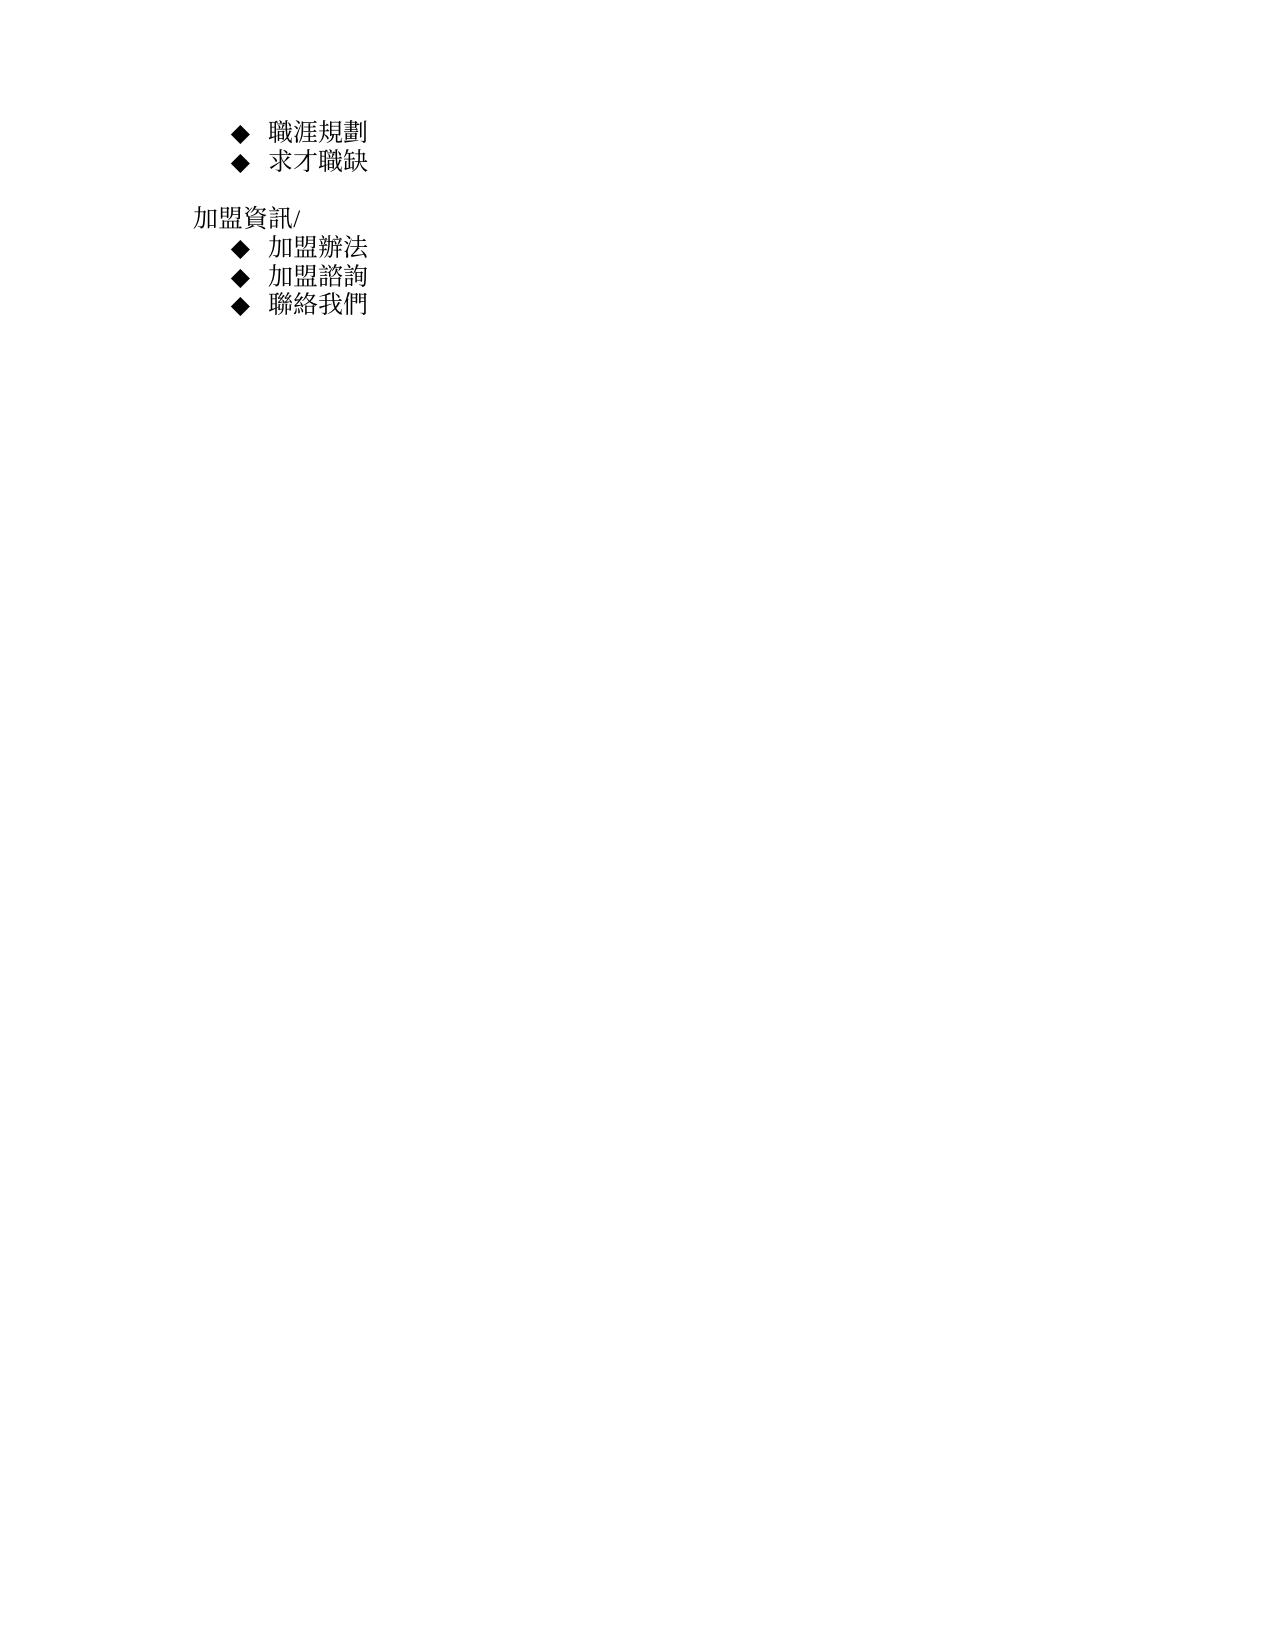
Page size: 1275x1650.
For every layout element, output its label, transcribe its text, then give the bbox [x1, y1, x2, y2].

list 聯絡我們 [231, 291, 1157, 319]
list 加盟諮詢 [231, 262, 1157, 291]
text 加盟資訊/ [193, 204, 1157, 233]
list 職涯規劃 [231, 118, 1157, 147]
list 求才職缺 [231, 147, 1157, 176]
list 加盟辦法 [231, 233, 1157, 262]
